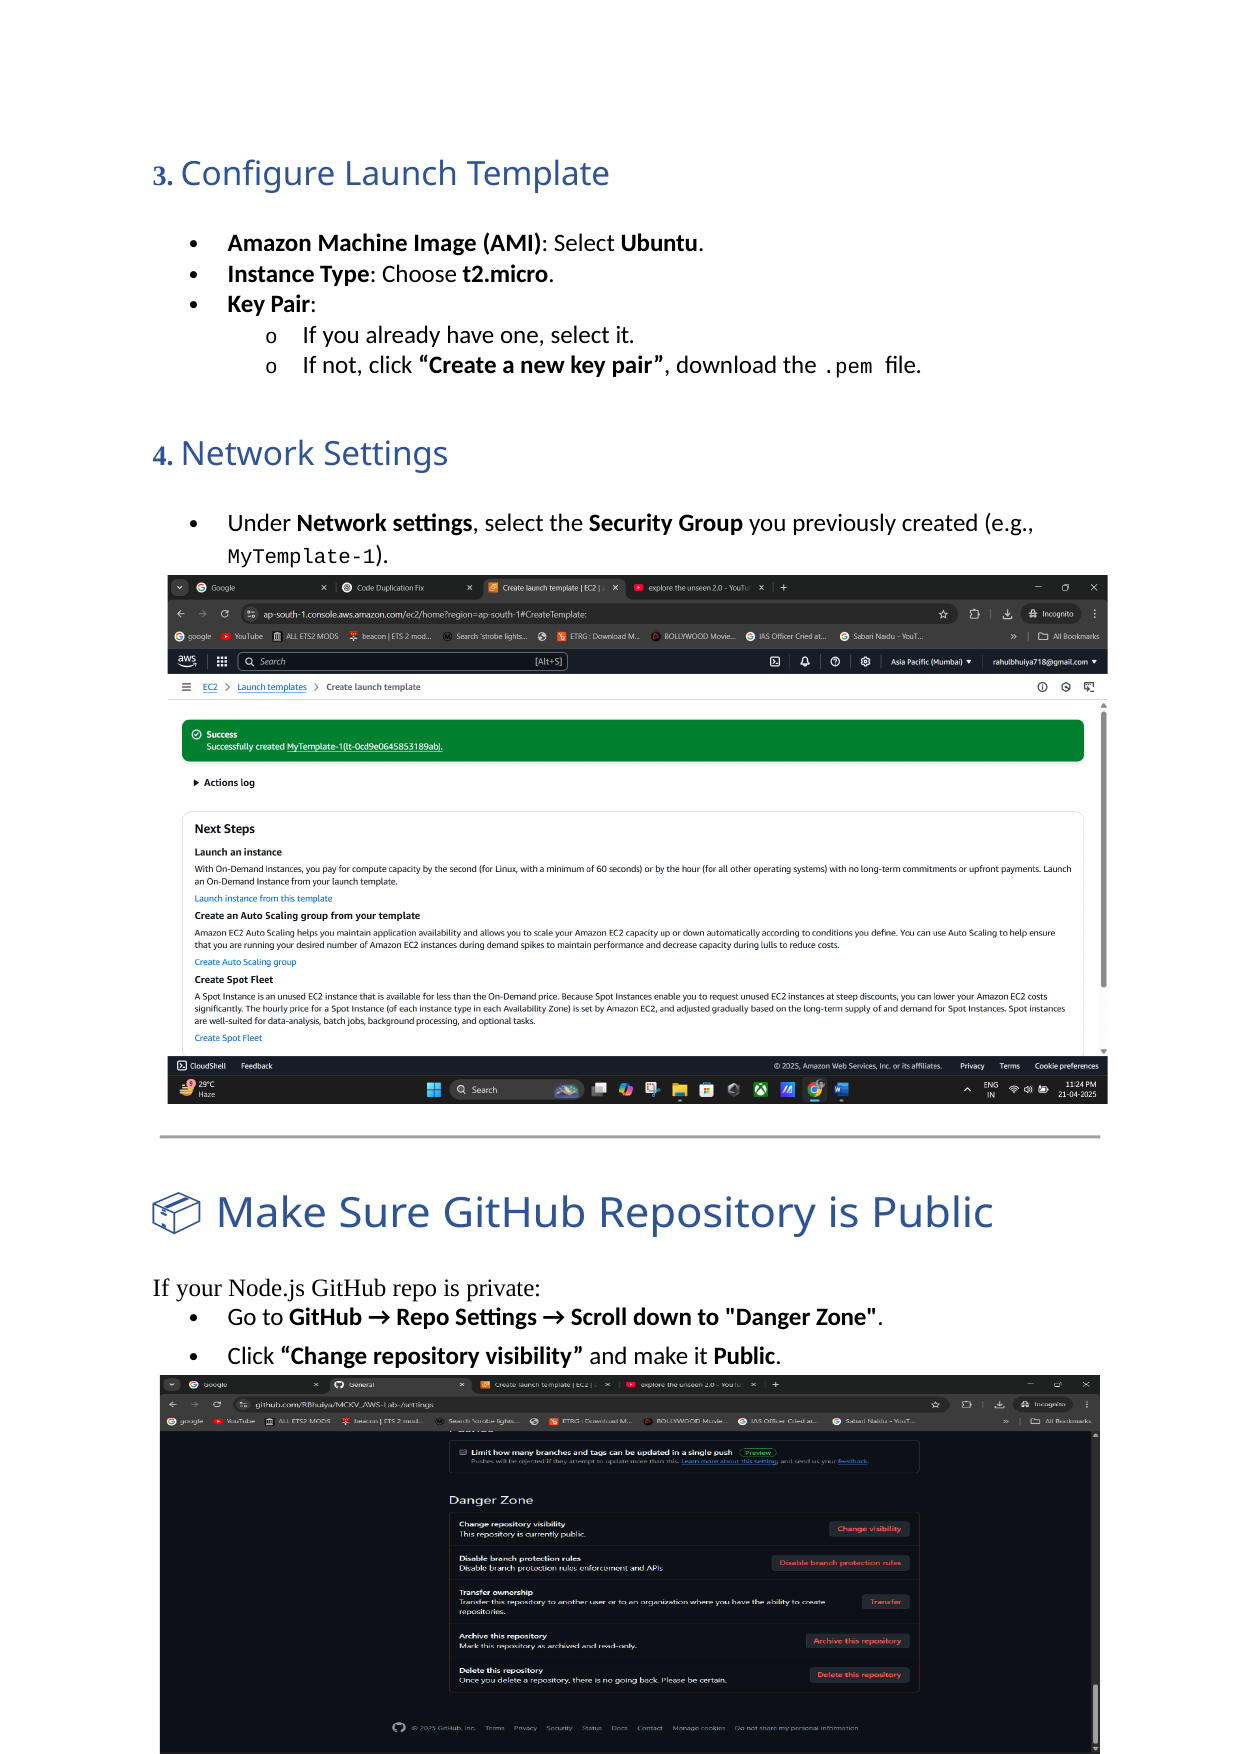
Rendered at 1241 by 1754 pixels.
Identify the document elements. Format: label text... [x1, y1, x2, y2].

subtitle Network Settings [152, 430, 1090, 475]
list Click “Change repository visibility” and make it Public. [190, 1340, 1090, 1371]
list Go to GitHub → Repo Settings → Scroll down to "Danger Zone". [190, 1302, 1090, 1332]
picture [159, 1375, 1100, 1754]
list Instance Type: Choose t2.micro. [190, 258, 1090, 288]
list If you already have one, select it. [265, 319, 1090, 349]
picture [167, 575, 1108, 1104]
text If your Node.js GitHub repo is private: [152, 1273, 1090, 1302]
subtitle Configure Launch Template [152, 150, 1090, 195]
list If not, click “Create a new key pair”, download the .pem file. [265, 349, 1090, 380]
list Under Network settings, select the Security Group you previously created (e.g., [190, 507, 1090, 538]
list Key Pair: [190, 288, 1090, 319]
list Amazon Machine Image (AMI): Select Ubuntu. [190, 227, 1090, 258]
text MyTemplate-1). [227, 539, 1090, 569]
subtitle 📦 Make Sure GitHub Repository is Public [150, 1127, 1090, 1239]
